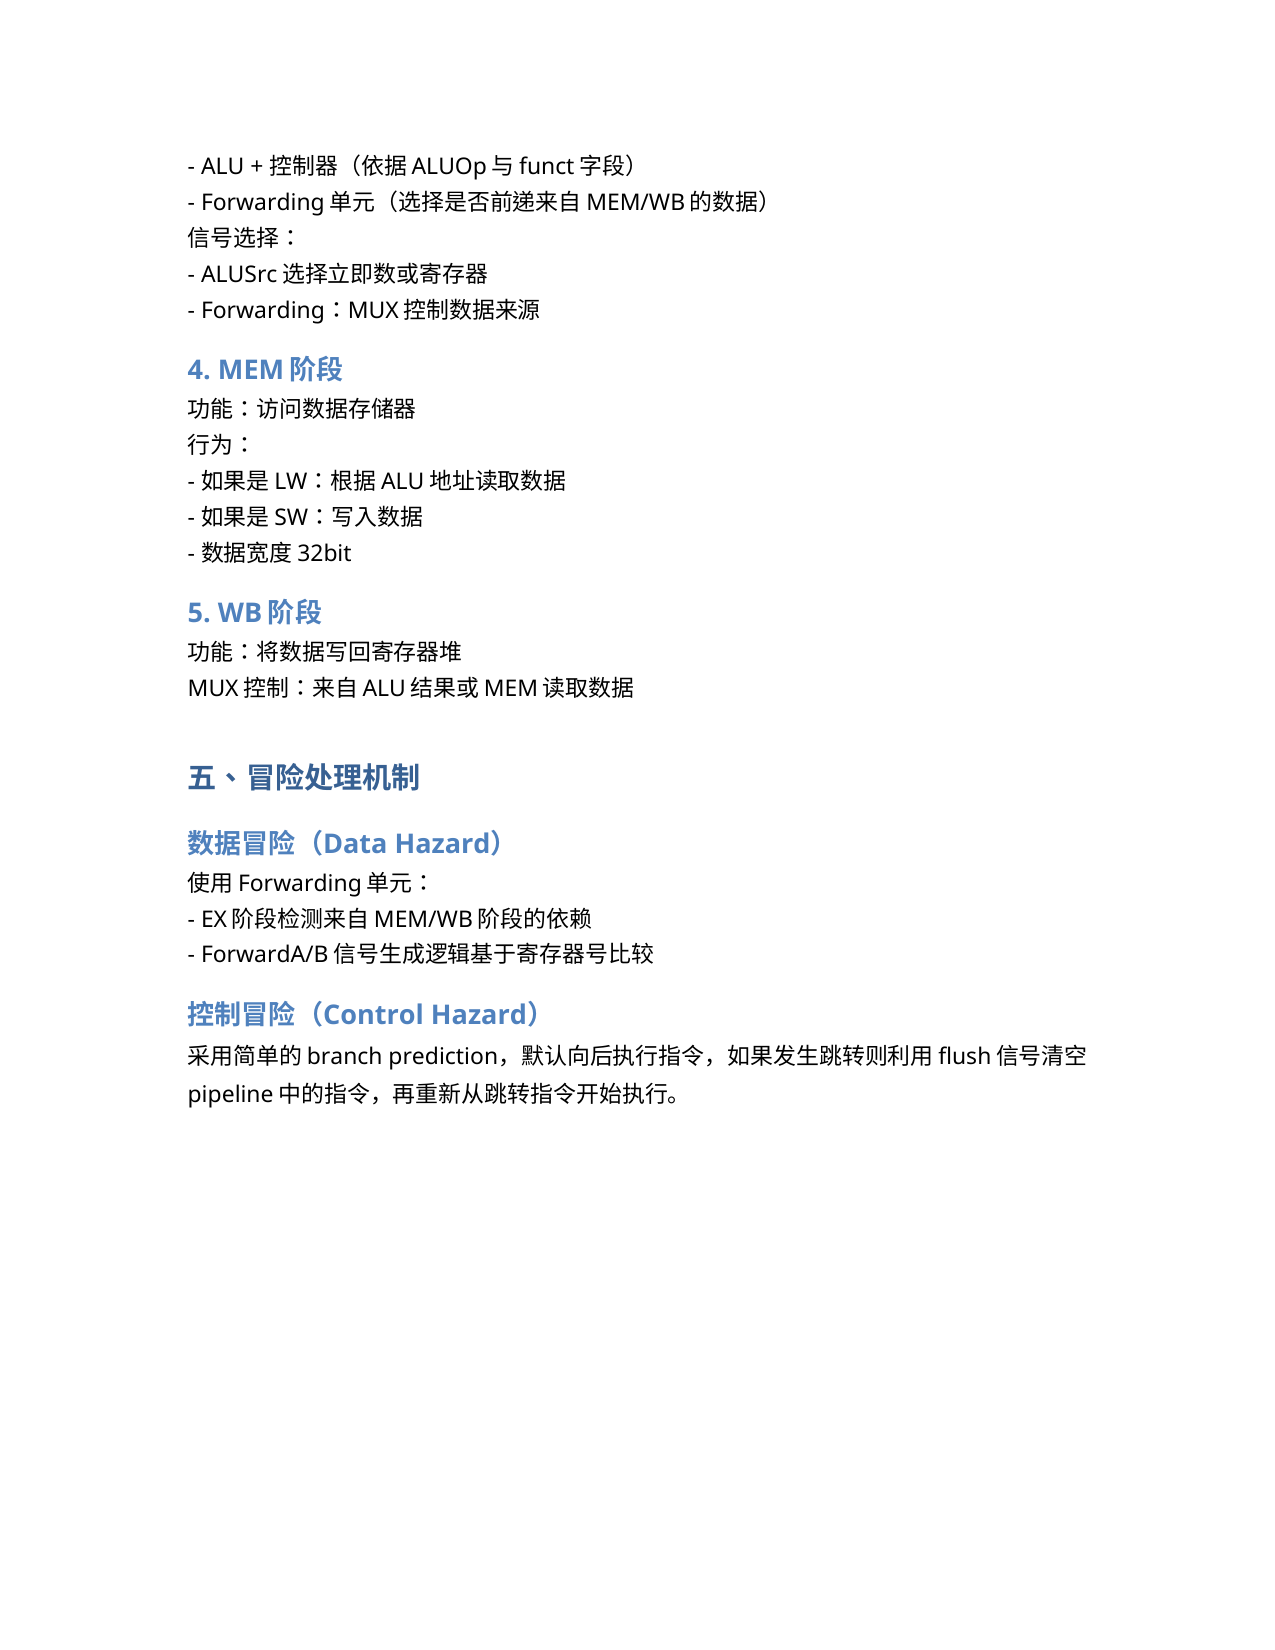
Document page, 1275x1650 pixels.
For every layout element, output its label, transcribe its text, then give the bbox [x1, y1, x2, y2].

subtitle 4. MEM阶段 [187, 351, 1087, 387]
subtitle 数据冒险（Data Hazard） [187, 824, 1087, 861]
text 使用Forwarding单元： - EX阶段检测来自MEM/WB阶段的依赖 - ForwardA/B信号生成逻辑基于寄存器号比较 [187, 867, 1087, 970]
text 功能：将数据写回寄存器堆 MUX控制：来自ALU结果或MEM读取数据 [187, 636, 1087, 703]
subtitle 控制冒险（Control Hazard） [187, 995, 1087, 1032]
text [187, 150, 1087, 325]
text 采用简单的branch prediction，默认向后执行指令，如果发生跳转则利用flush信号清空pipeline中的指令，再重新从跳转指令开始执行。 [187, 1038, 1087, 1109]
text 功能：访问数据存储器 行为： - 如果是LW：根据ALU地址读取数据 - 如果是SW：写入数据 - 数据宽度32bit [187, 393, 1087, 568]
subtitle 五、冒险处理机制 [187, 758, 1087, 797]
subtitle 5. WB阶段 [187, 593, 1087, 630]
